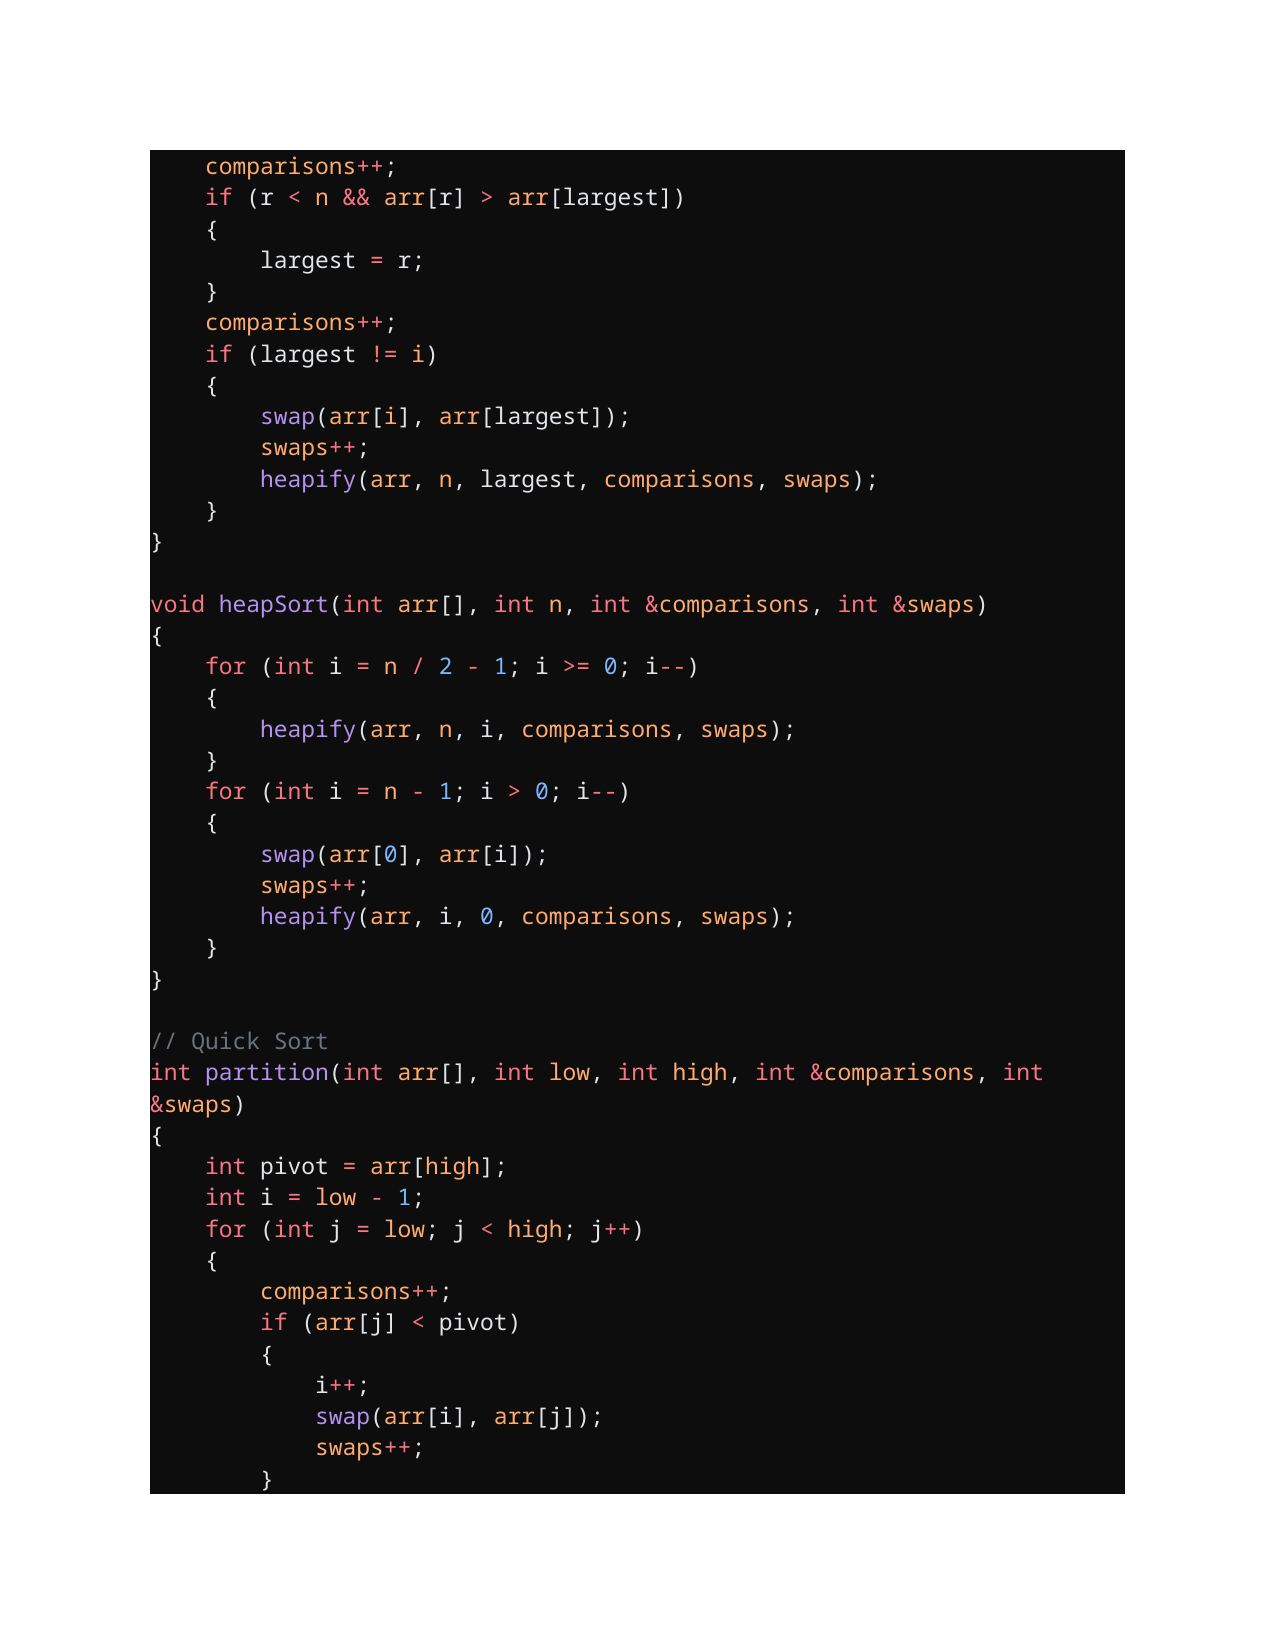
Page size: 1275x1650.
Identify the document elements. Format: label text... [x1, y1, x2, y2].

text { [150, 806, 1125, 837]
text { [150, 619, 1125, 650]
text int pivot = arr[high]; [150, 1150, 1125, 1181]
text void heapSort(int arr[], int n, int &comparisons, int &swaps) [150, 587, 1125, 619]
text } [150, 275, 1125, 306]
text for (int i = n - 1; i > 0; i--) [150, 775, 1125, 806]
text if (largest != i) [150, 337, 1125, 369]
text swap(arr[i], arr[largest]); [150, 400, 1125, 431]
text if (r < n && arr[r] > arr[largest]) [150, 181, 1125, 212]
text { [150, 681, 1125, 712]
text for (int i = n / 2 - 1; i >= 0; i--) [150, 650, 1125, 681]
text for (int j = low; j < high; j++) [150, 1212, 1125, 1244]
text swap(arr[0], arr[i]); [150, 837, 1125, 869]
text } [150, 494, 1125, 525]
text if (arr[j] < pivot) [150, 1306, 1125, 1337]
text { [150, 1337, 1125, 1369]
text heapify(arr, n, i, comparisons, swaps); [150, 712, 1125, 744]
text swaps++; [150, 869, 1125, 900]
text } [150, 525, 1125, 556]
text swaps++; [150, 1431, 1125, 1462]
text int partition(int arr[], int low, int high, int &comparisons, int &swaps) [150, 1056, 1125, 1119]
text // Quick Sort [150, 1025, 1125, 1056]
text swap(arr[i], arr[j]); [150, 1400, 1125, 1431]
text { [150, 369, 1125, 400]
text largest = r; [150, 244, 1125, 275]
text comparisons++; [150, 150, 1125, 181]
text comparisons++; [150, 1275, 1125, 1306]
text { [150, 212, 1125, 244]
text swaps++; [150, 431, 1125, 462]
text heapify(arr, n, largest, comparisons, swaps); [150, 462, 1125, 494]
text int i = low - 1; [150, 1181, 1125, 1212]
text comparisons++; [150, 306, 1125, 337]
text } [150, 962, 1125, 994]
text { [150, 1119, 1125, 1150]
text } [150, 1462, 1125, 1494]
text } [150, 931, 1125, 962]
text i++; [150, 1369, 1125, 1400]
text } [150, 744, 1125, 775]
text heapify(arr, i, 0, comparisons, swaps); [150, 900, 1125, 931]
text { [150, 1244, 1125, 1275]
